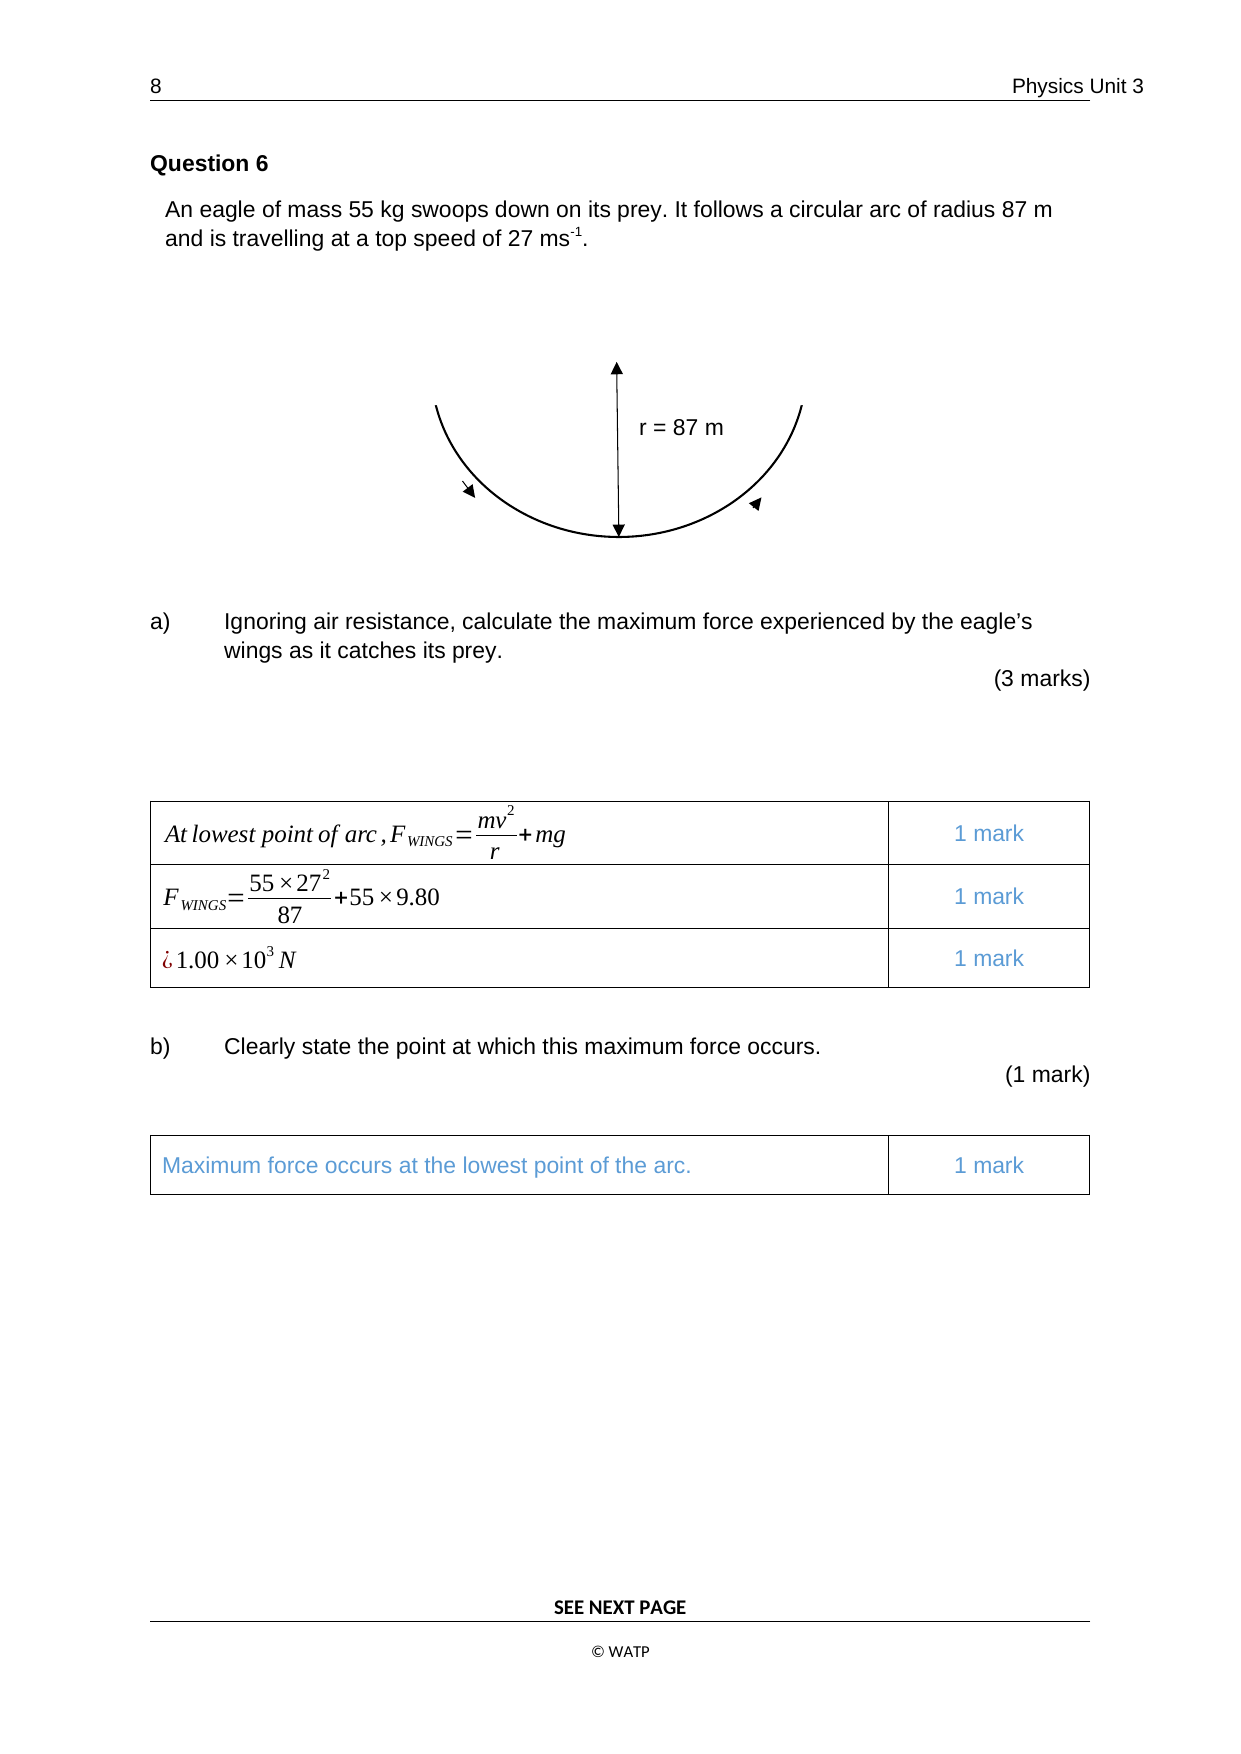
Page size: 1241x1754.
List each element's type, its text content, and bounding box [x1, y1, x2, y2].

list Clearly state the point at which this maximum force occurs. [150, 1033, 1090, 1059]
table_cell 1 mark [889, 865, 1089, 928]
table_header 1 mark [889, 802, 1089, 864]
table_cell 1 mark [889, 929, 1089, 987]
list Ignoring air resistance, calculate the maximum force experienced by the eagle’s wings as it catches its prey. [150, 608, 1090, 663]
table_cell [151, 865, 888, 928]
table_header Maximum force occurs at the lowest point of the arc. [151, 1136, 888, 1194]
table_header 1 mark [889, 1136, 1089, 1194]
list (3 marks) [225, 665, 1090, 692]
table_cell [151, 929, 888, 987]
table_header [151, 802, 888, 864]
text Question 6 [150, 150, 1090, 176]
list (1 mark) [225, 1061, 1090, 1088]
